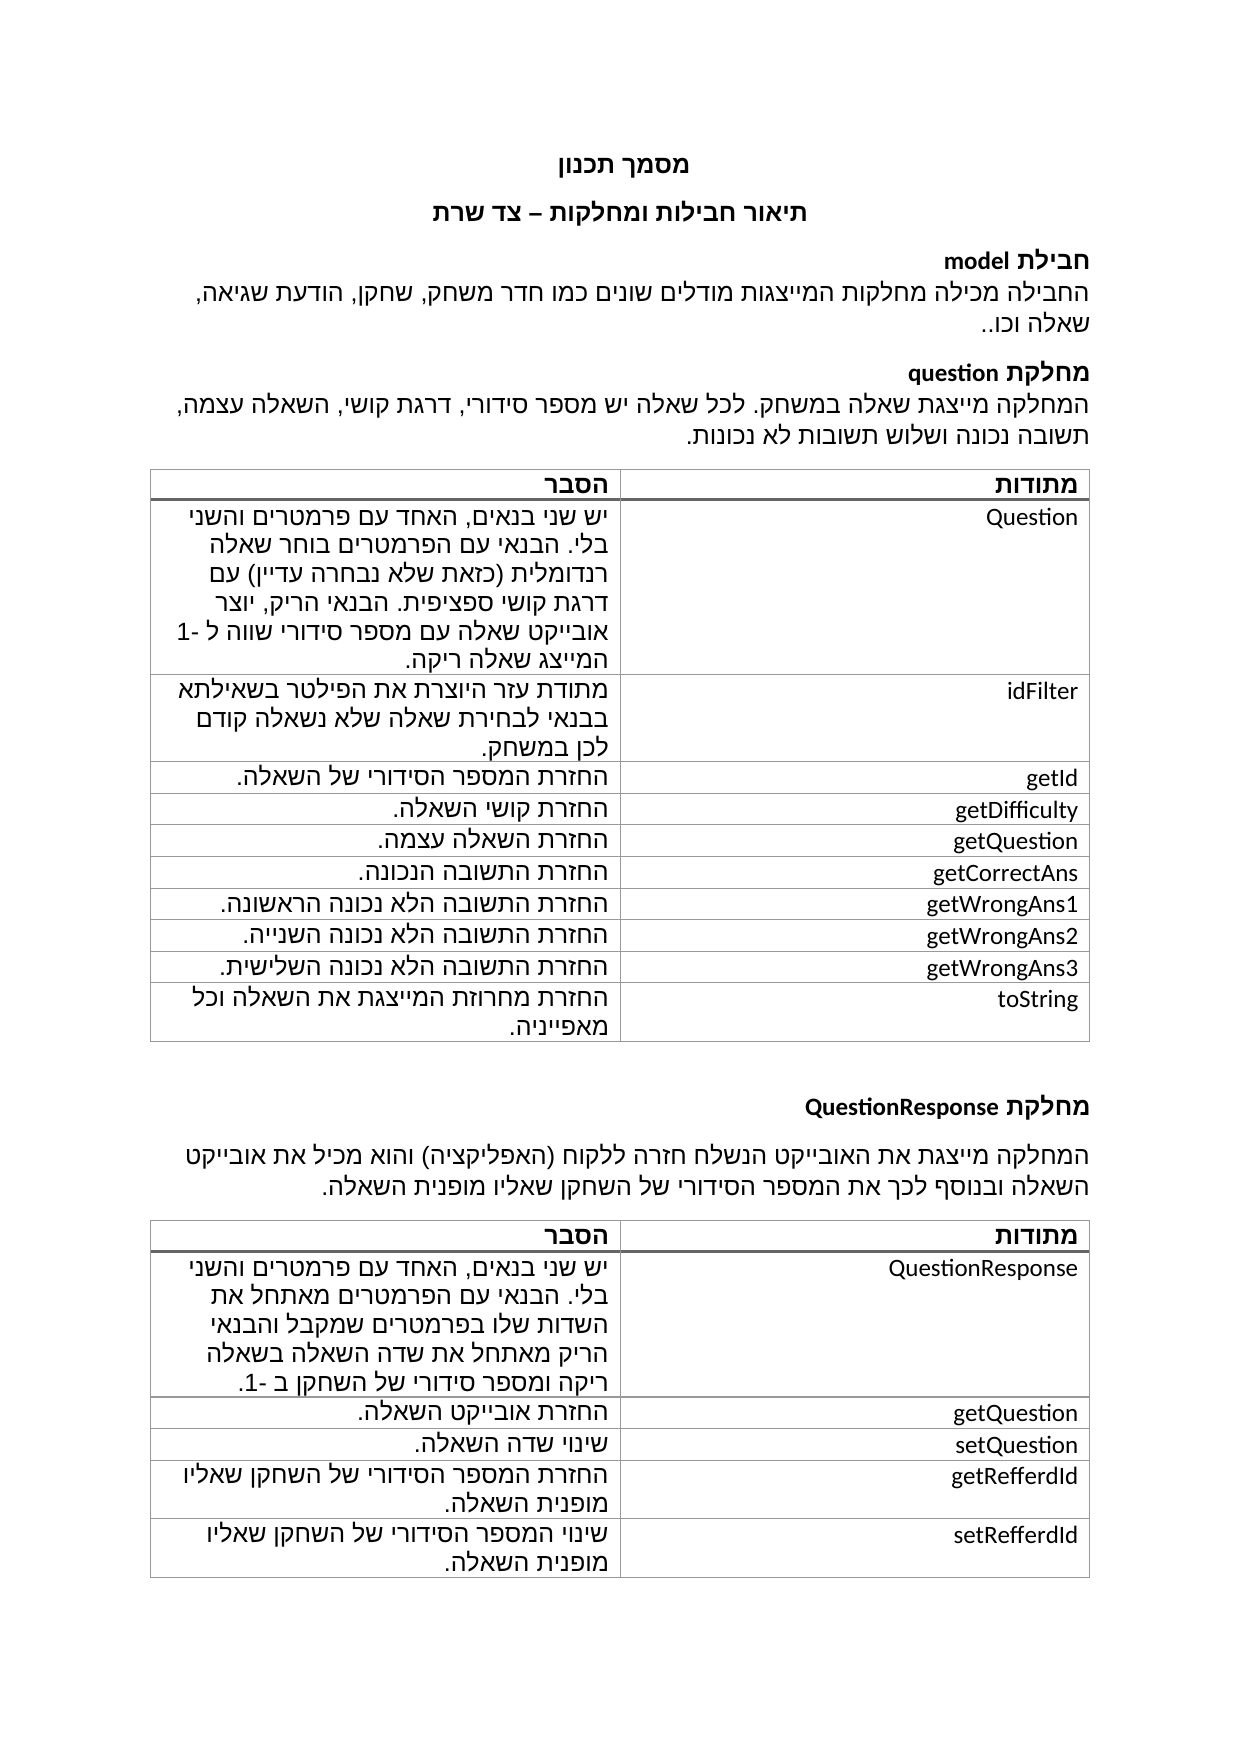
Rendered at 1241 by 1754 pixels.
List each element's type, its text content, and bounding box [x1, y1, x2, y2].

table_header מתודות [621, 470, 1089, 498]
table_cell idFilter [621, 675, 1089, 761]
table_header מתודות [621, 1221, 1089, 1249]
table_cell getCorrectAns [621, 857, 1089, 887]
table_cell החזרת המספר הסידורי של השאלה. [151, 762, 620, 793]
table_cell toString [621, 983, 1089, 1041]
table_cell החזרת התשובה הנכונה. [151, 857, 620, 887]
table_cell יש שני בנאים, האחד עם פרמטרים והשני בלי. הבנאי עם הפרמטרים בוחר שאלה רנדומלית (כזאת שלא נבחרה עדיין) עם דרגת קושי ספציפית. הבנאי הריק, יוצר אובייקט שאלה עם מספר סידורי שווה ל -1 המייצג שאלה ריקה. [151, 501, 620, 674]
table_cell QuestionResponse [621, 1253, 1089, 1396]
table_cell החזרת קושי השאלה. [151, 794, 620, 824]
text המחלקה מייצגת את האובייקט הנשלח חזרה ללקוח (האפליקציה) והוא מכיל את אובייקט השאלה ובנוסף לכך את המספר הסידורי של השחקן שאליו מופנית השאלה. [150, 1141, 1090, 1201]
table_cell החזרת התשובה הלא נכונה השלישית. [151, 952, 620, 982]
table_cell Question [621, 501, 1089, 674]
table_cell getQuestion [621, 825, 1089, 856]
text מסמך תכנון [150, 150, 1090, 179]
table_cell getDifficulty [621, 794, 1089, 824]
table_cell החזרת מחרוזת המייצגת את השאלה וכל מאפייניה. [151, 983, 620, 1041]
table_header הסבר [151, 1221, 620, 1249]
text מחלקת QuestionResponse [150, 1091, 1090, 1122]
text חבילת model החבילה מכילה מחלקות המייצגות מודלים שונים כמו חדר משחק, שחקן, הודעת שגיאה, שאלה וכו.. [150, 245, 1090, 338]
table_cell getRefferdId [621, 1461, 1089, 1518]
table_cell החזרת המספר הסידורי של השחקן שאליו מופנית השאלה. [151, 1461, 620, 1518]
table_cell מתודת עזר היוצרת את הפילטר בשאילתא בבנאי לבחירת שאלה שלא נשאלה קודם לכן במשחק. [151, 675, 620, 761]
text מחלקת question המחלקה מייצגת שאלה במשחק. לכל שאלה יש מספר סידורי, דרגת קושי, השאלה עצמה, תשובה נכונה ושלוש תשובות לא נכונות. [150, 357, 1090, 449]
table_cell שינוי שדה השאלה. [151, 1429, 620, 1459]
table_cell החזרת התשובה הלא נכונה השנייה. [151, 920, 620, 951]
table_cell getWrongAns2 [621, 920, 1089, 951]
table_cell getWrongAns3 [621, 952, 1089, 982]
text תיאור חבילות ומחלקות – צד שרת [150, 198, 1090, 226]
table_cell getWrongAns1 [621, 889, 1089, 919]
table_cell החזרת התשובה הלא נכונה הראשונה. [151, 889, 620, 919]
table_cell getQuestion [621, 1398, 1089, 1428]
table_cell החזרת השאלה עצמה. [151, 825, 620, 856]
table_cell החזרת אובייקט השאלה. [151, 1398, 620, 1428]
table_cell setRefferdId [621, 1519, 1089, 1577]
table_cell setQuestion [621, 1429, 1089, 1459]
table_cell יש שני בנאים, האחד עם פרמטרים והשני בלי. הבנאי עם הפרמטרים מאתחל את השדות שלו בפרמטרים שמקבל והבנאי הריק מאתחל את שדה השאלה בשאלה ריקה ומספר סידורי של השחקן ב -1. [151, 1253, 620, 1396]
table_header הסבר [151, 470, 620, 498]
table_cell שינוי המספר הסידורי של השחקן שאליו מופנית השאלה. [151, 1519, 620, 1577]
table_cell getId [621, 762, 1089, 793]
